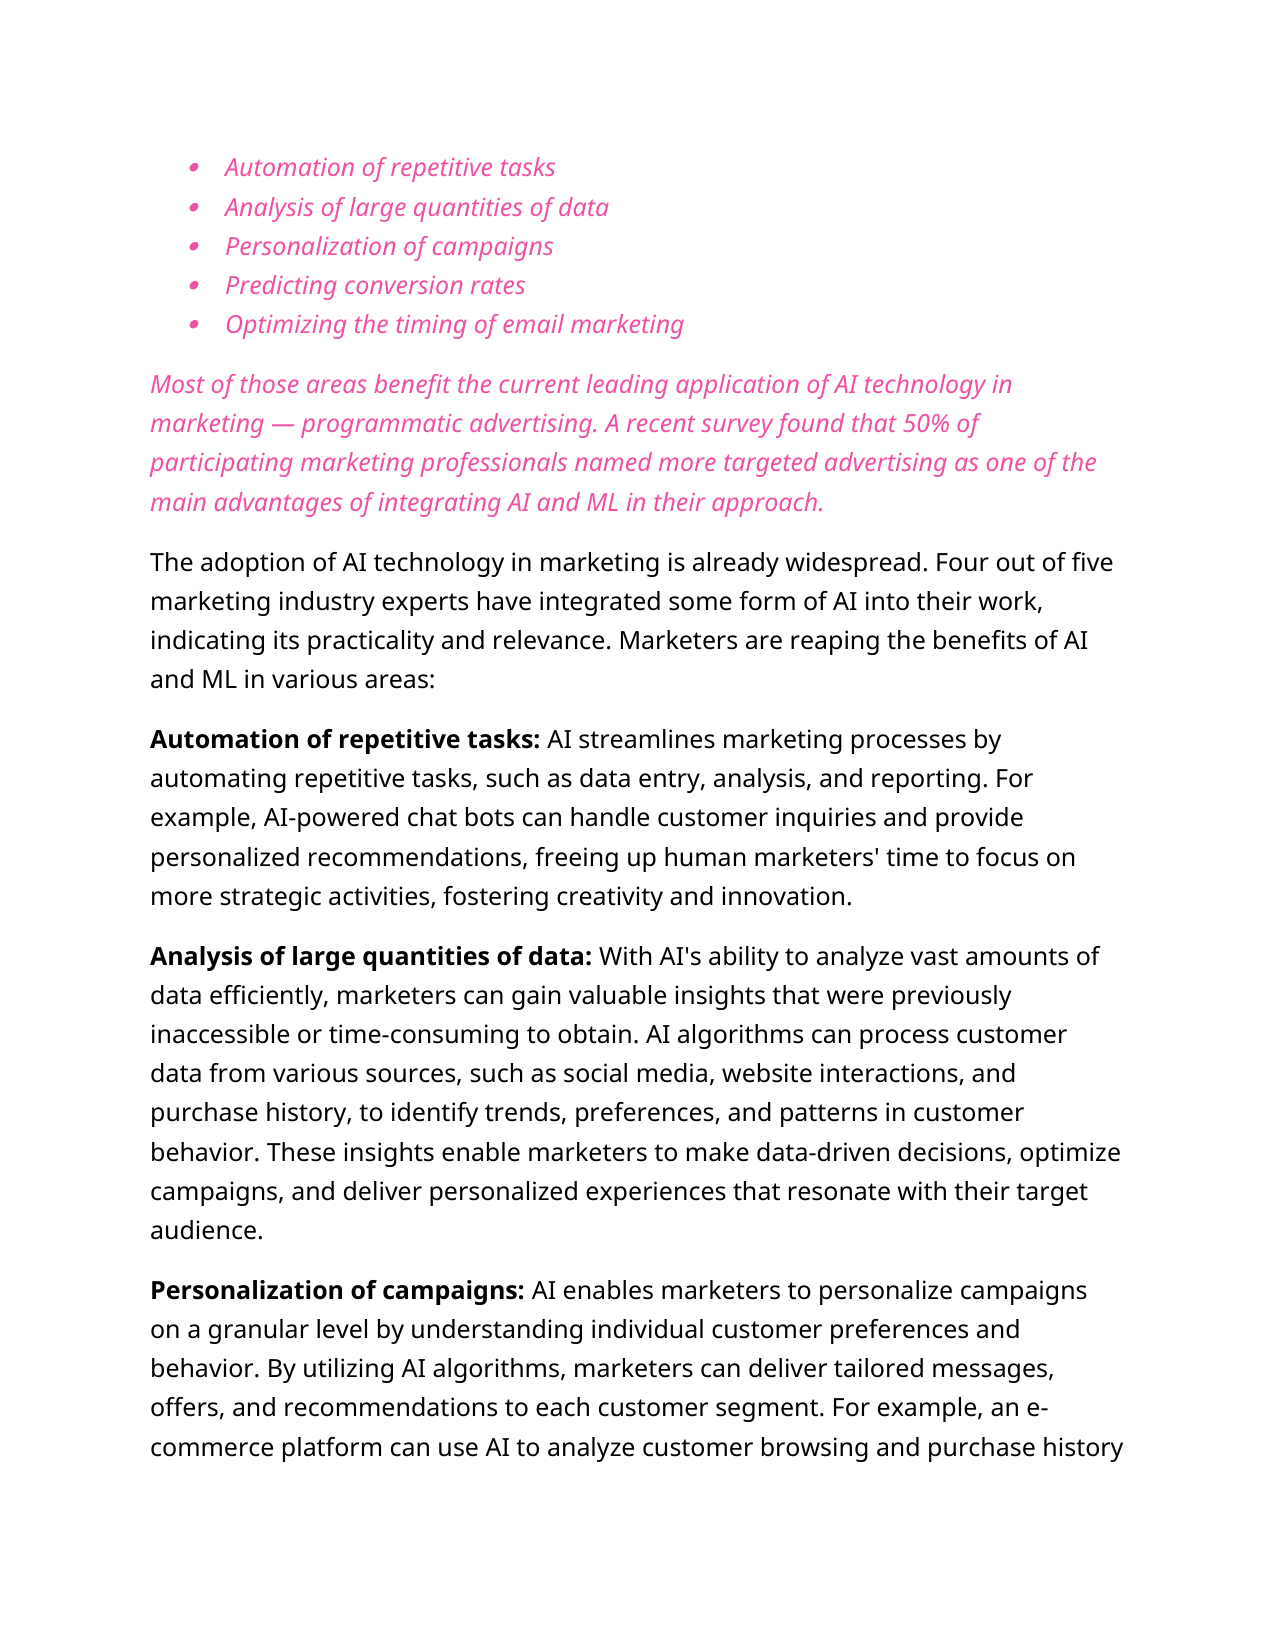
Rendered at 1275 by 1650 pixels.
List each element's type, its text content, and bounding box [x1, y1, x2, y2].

list Automation of repetitive tasks [187, 150, 1125, 184]
list Personalization of campaigns [187, 228, 1125, 262]
text Analysis of large quantities of data: With AI's ability to analyze vast amounts of data efficiently, marketers can gain valuable insights that were previously inaccessible or time-consuming to obtain. AI algorithms can process customer data from various sources, such as social media, website interactions, and purchase history, to identify trends, preferences, and patterns in customer behavior. These insights enable marketers to make data-driven decisions, optimize campaigns, and deliver personalized experiences that resonate with their target audience. [150, 938, 1125, 1247]
list Analysis of large quantities of data [187, 189, 1125, 223]
text Automation of repetitive tasks: AI streamlines marketing processes by automating repetitive tasks, such as data entry, analysis, and reporting. For example, AI-powered chat bots can handle customer inquiries and provide personalized recommendations, freeing up human marketers' time to focus on more strategic activities, fostering creativity and innovation. [150, 722, 1125, 912]
text Most of those areas benefit the current leading application of AI technology in marketing — programmatic advertising. A recent survey found that 50% of participating marketing professionals named more targeted advertising as one of the main advantages of integrating AI and ML in their approach. [150, 367, 1125, 518]
list Optimizing the timing of email marketing [187, 307, 1125, 341]
text The adoption of AI technology in marketing is already widespread. Four out of five marketing industry experts have integrated some form of AI into their work, indicating its practicality and relevance. Marketers are reaping the benefits of AI and ML in various areas: [150, 544, 1125, 696]
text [150, 1272, 1125, 1463]
list Predicting conversion rates [187, 267, 1125, 302]
